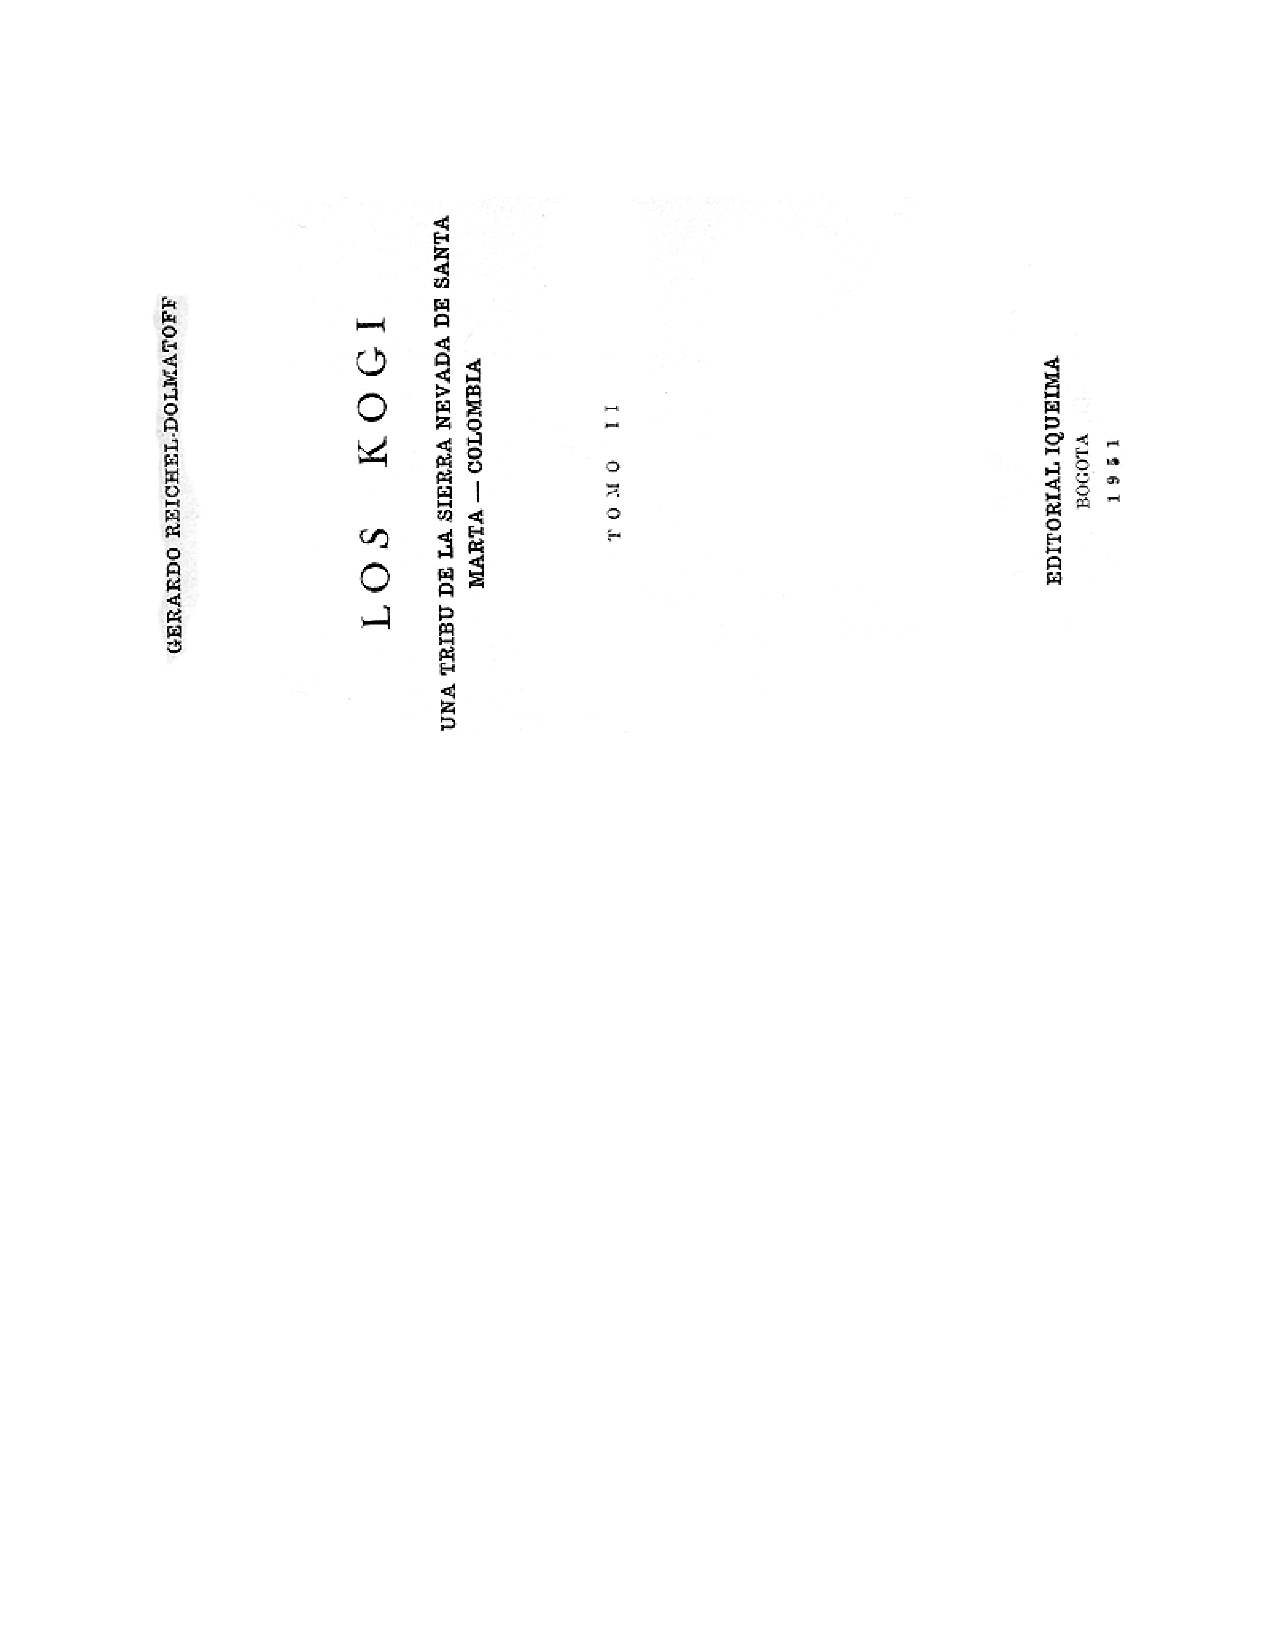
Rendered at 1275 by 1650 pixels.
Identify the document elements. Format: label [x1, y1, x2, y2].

picture [150, 197, 1125, 754]
